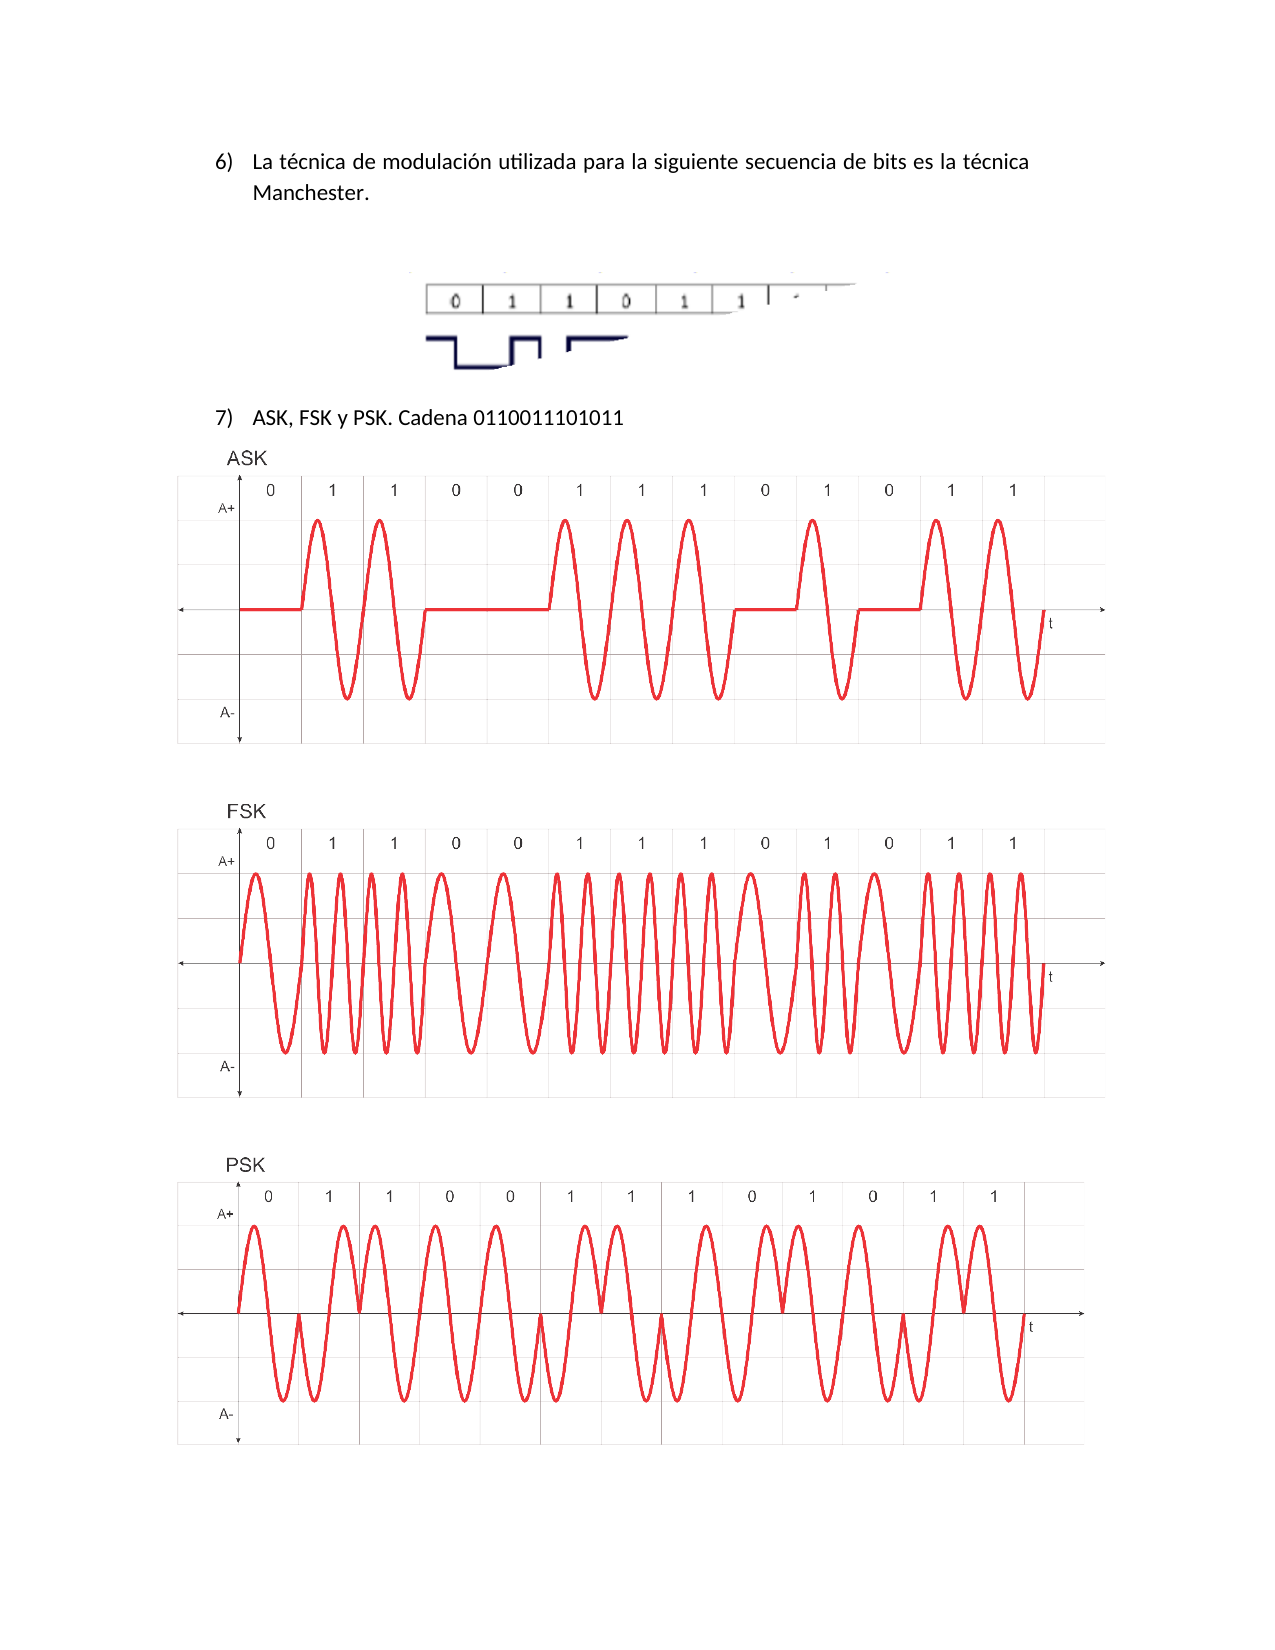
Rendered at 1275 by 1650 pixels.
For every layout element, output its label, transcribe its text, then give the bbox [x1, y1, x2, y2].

picture [177, 1157, 1085, 1445]
picture [177, 450, 1106, 744]
picture [409, 271, 899, 388]
picture [177, 804, 1106, 1098]
list La técnica de modulación utilizada para la siguiente secuencia de bits es la técnica Manchester. [215, 147, 1098, 206]
